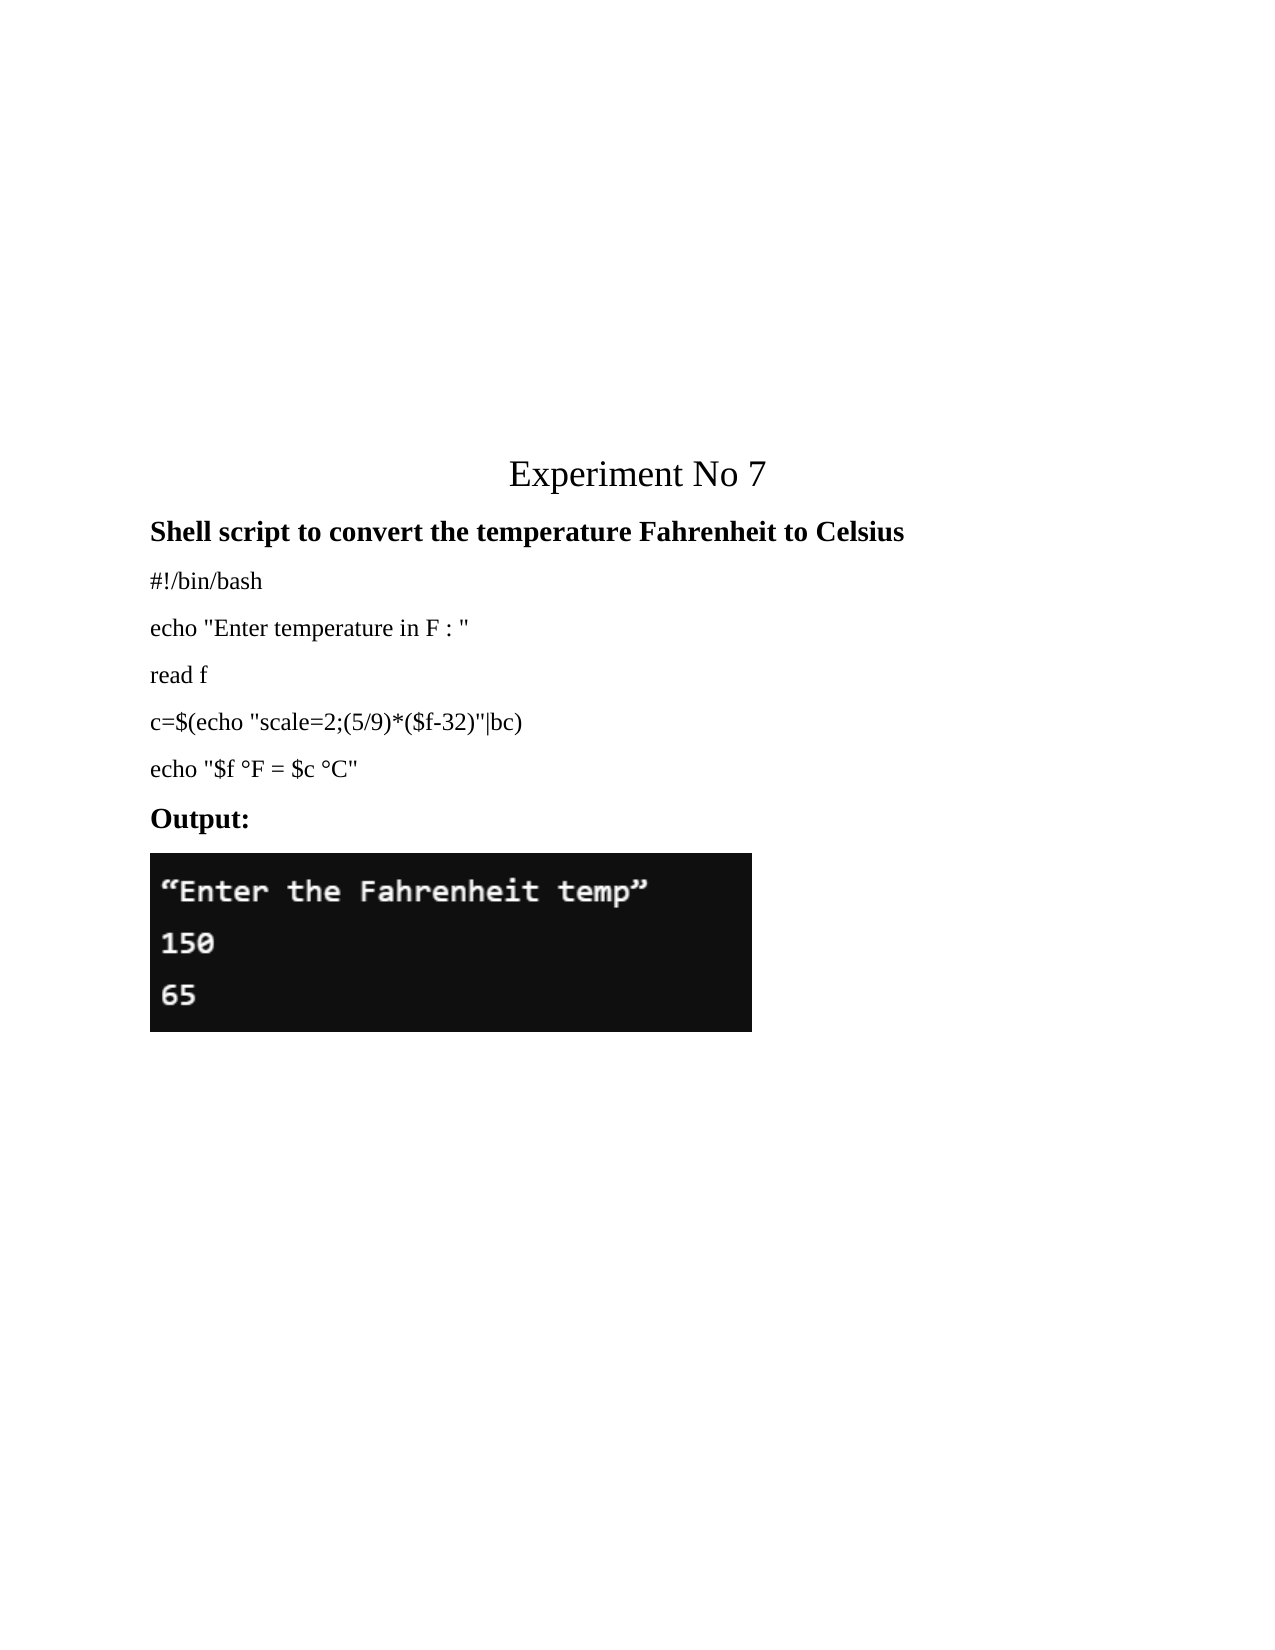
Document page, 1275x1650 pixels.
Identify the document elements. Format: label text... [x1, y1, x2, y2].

text Shell script to convert the temperature Fahrenheit to Celsius [150, 514, 1125, 547]
text Experiment No 7 [150, 452, 1125, 495]
picture [150, 853, 752, 1032]
text #!/bin/bash [150, 566, 1125, 595]
text Output: [150, 801, 1125, 835]
text echo "$f °F = $c °C" [150, 754, 1125, 783]
text echo "Enter temperature in F : " [150, 613, 1125, 642]
text read f [150, 660, 1125, 689]
text c=$(echo "scale=2;(5/9)*($f-32)"|bc) [150, 707, 1125, 736]
